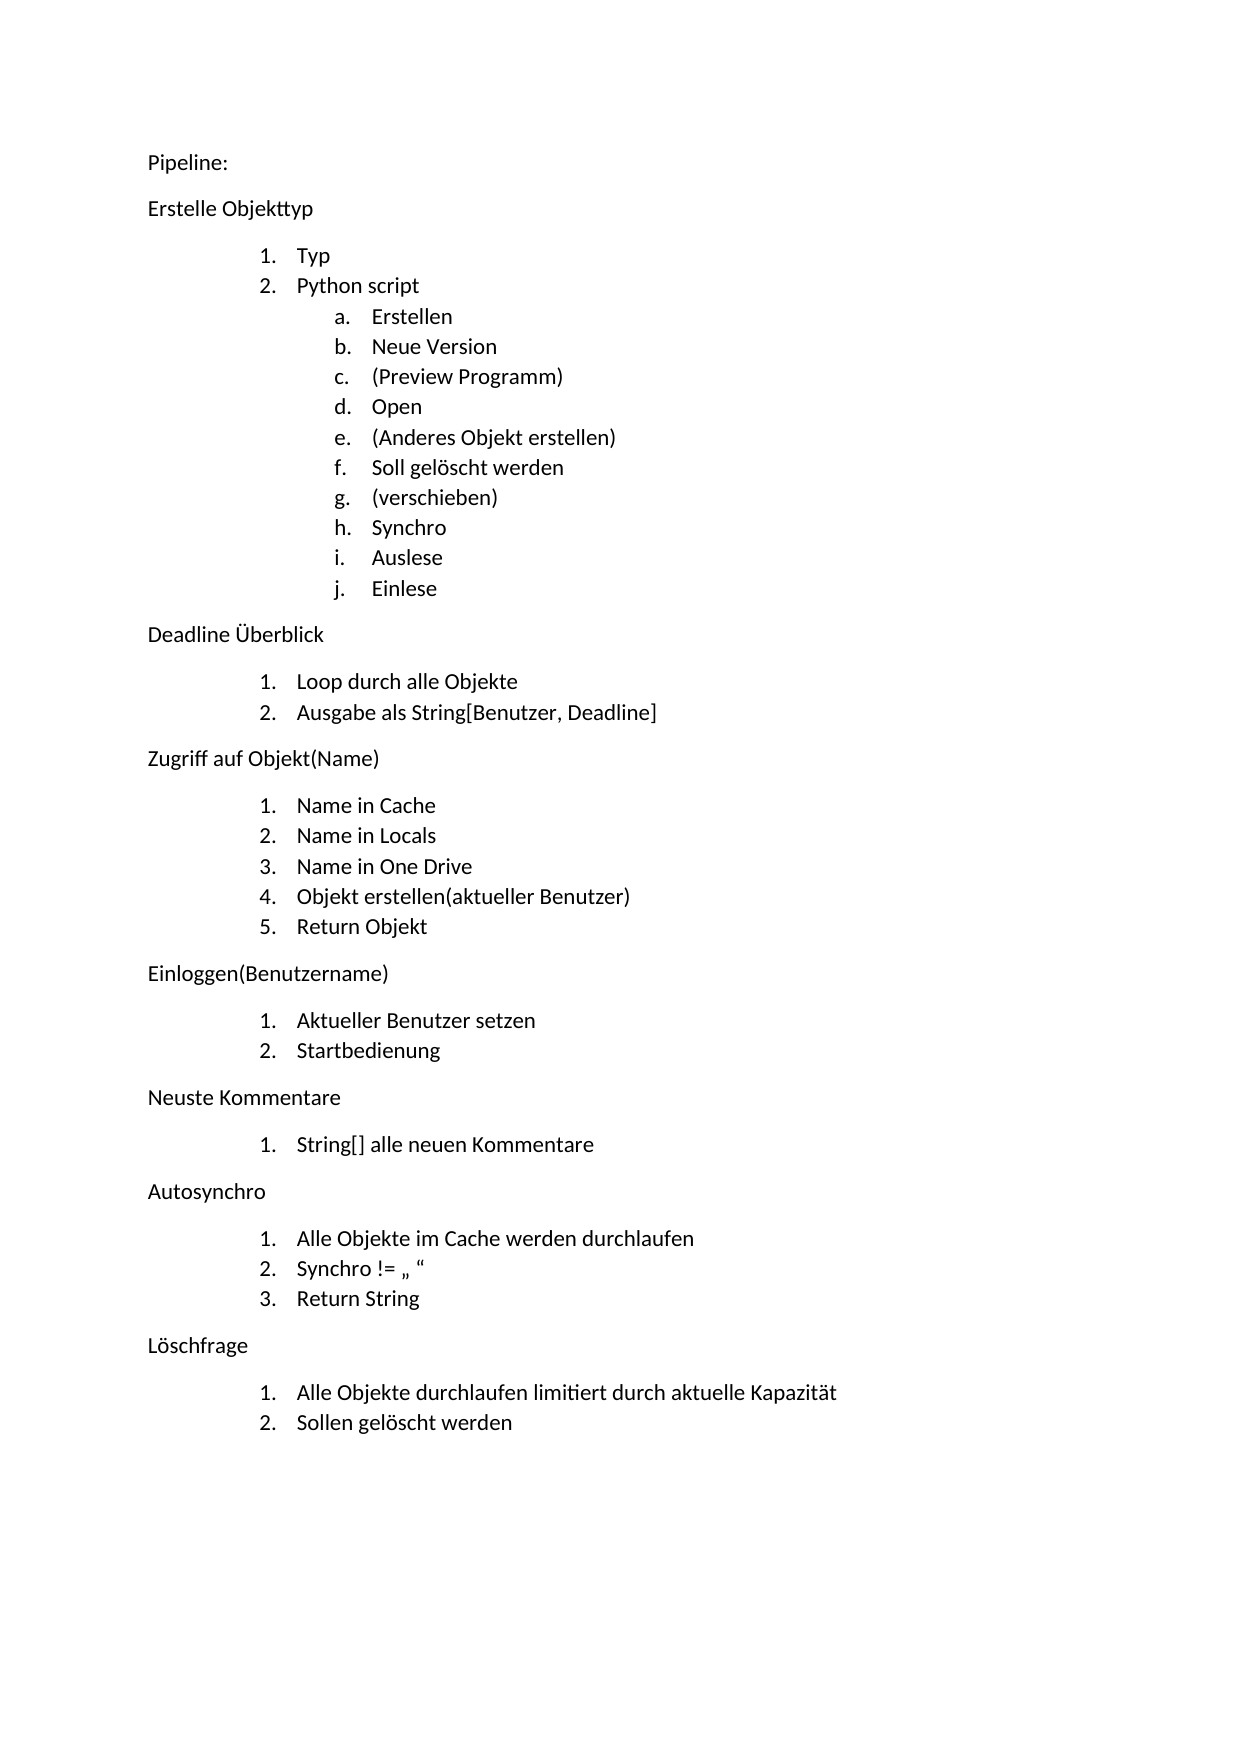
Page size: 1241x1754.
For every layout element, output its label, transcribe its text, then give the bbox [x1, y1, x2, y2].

list Typ [259, 241, 1093, 269]
list Auslese [334, 543, 1093, 571]
list Erstellen [334, 302, 1093, 330]
list (verschieben) [334, 483, 1093, 511]
text Deadline Überblick [148, 621, 1093, 648]
list Return String [259, 1284, 1093, 1312]
list (Preview Programm) [334, 362, 1093, 390]
list Python script [259, 272, 1093, 299]
list Synchro != „ “ [259, 1254, 1093, 1282]
text Erstelle Objekttyp [148, 194, 1093, 222]
text Zugriff auf Objekt(Name) [148, 744, 1093, 772]
list Name in Cache [259, 791, 1093, 819]
list Sollen gelöscht werden [259, 1408, 1093, 1436]
list Einlese [334, 574, 1093, 602]
text Pipeline: [148, 148, 1093, 176]
list Return Objekt [259, 912, 1093, 940]
list Loop durch alle Objekte [259, 667, 1093, 695]
list Aktueller Benutzer setzen [259, 1006, 1093, 1034]
list Name in Locals [259, 822, 1093, 849]
text Löschfrage [148, 1331, 1093, 1359]
text Neuste Kommentare [148, 1083, 1093, 1111]
list (Anderes Objekt erstellen) [334, 423, 1093, 451]
list Alle Objekte im Cache werden durchlaufen [259, 1224, 1093, 1252]
list Synchro [334, 513, 1093, 541]
list Alle Objekte durchlaufen limitiert durch aktuelle Kapazität [259, 1378, 1093, 1406]
list Objekt erstellen(aktueller Benutzer) [259, 882, 1093, 910]
list String[] alle neuen Kommentare [259, 1130, 1093, 1158]
list Ausgabe als String[Benutzer, Deadline] [259, 698, 1093, 726]
list Neue Version [334, 332, 1093, 360]
list Open [334, 392, 1093, 420]
list Startbedienung [259, 1036, 1093, 1064]
text Einloggen(Benutzername) [148, 959, 1093, 987]
list Name in One Drive [259, 852, 1093, 880]
list Soll gelöscht werden [334, 453, 1093, 481]
text Autosynchro [148, 1177, 1093, 1205]
